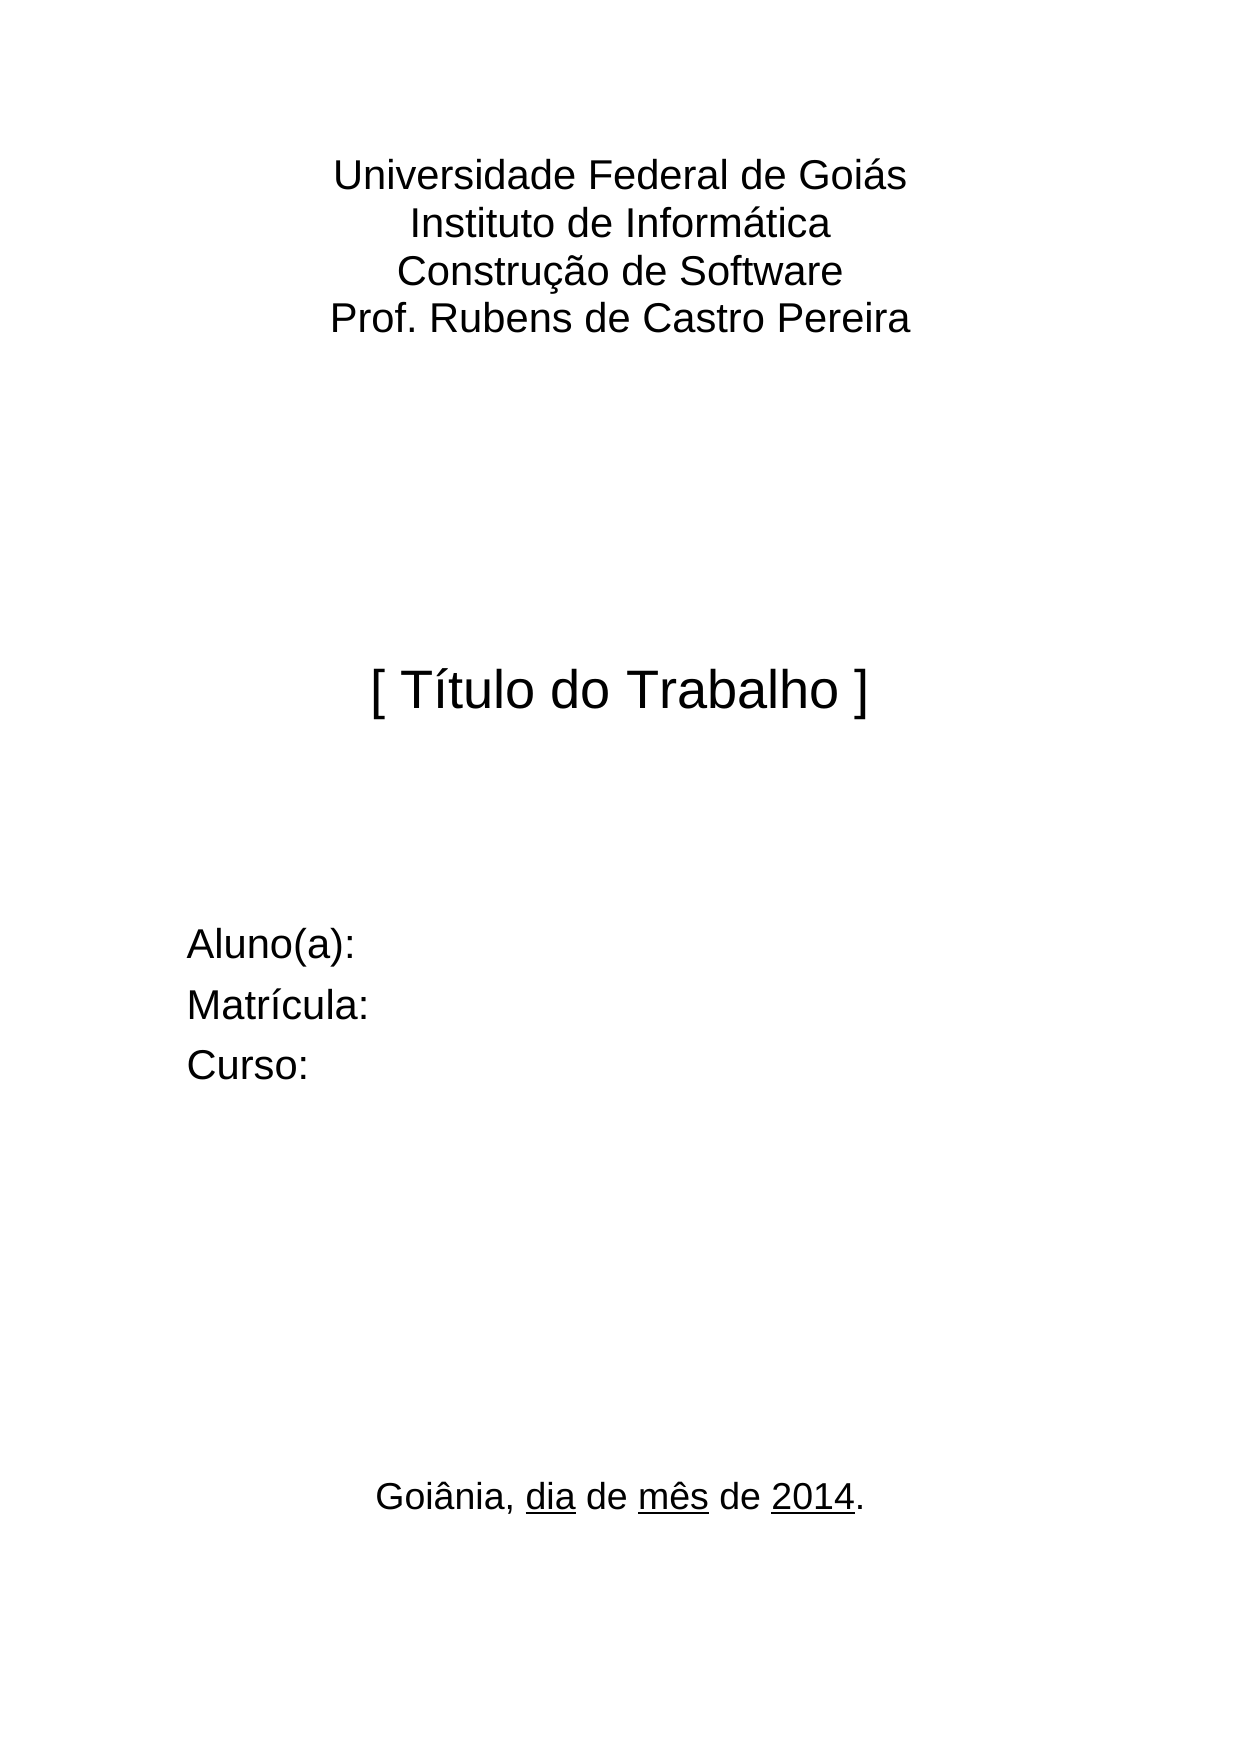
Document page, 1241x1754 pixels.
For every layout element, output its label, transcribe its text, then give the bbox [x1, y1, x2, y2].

text Aluno(a): [186, 919, 1128, 967]
text Goiânia, dia de mês de 2014. [112, 1474, 1128, 1518]
text Universidade Federal de Goiás [112, 150, 1128, 198]
text Prof. Rubens de Castro Pereira [112, 294, 1128, 342]
text Matrícula: [186, 980, 1128, 1028]
text Construção de Software [112, 246, 1128, 294]
text Curso: [186, 1040, 1128, 1088]
text [ Título do Trabalho ] [112, 658, 1128, 720]
text Instituto de Informática [112, 198, 1128, 246]
